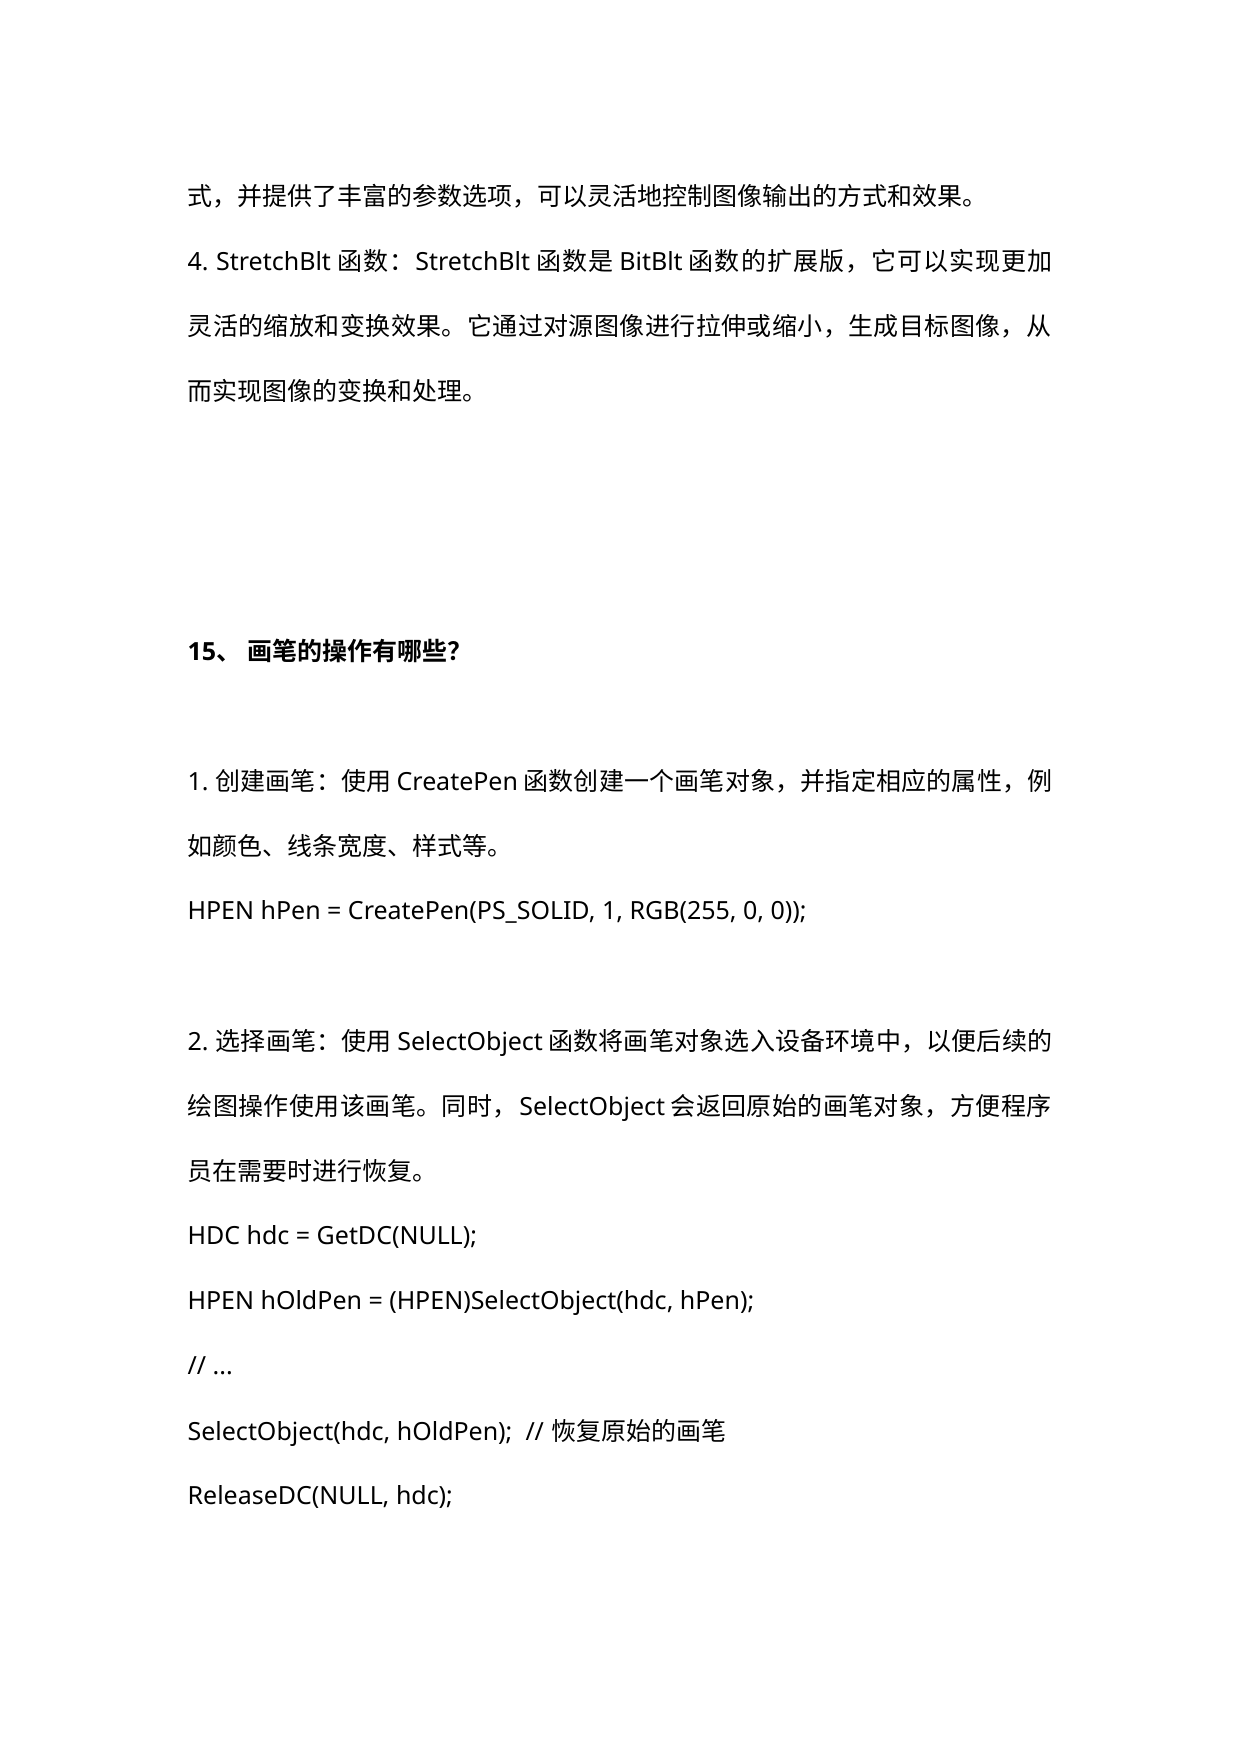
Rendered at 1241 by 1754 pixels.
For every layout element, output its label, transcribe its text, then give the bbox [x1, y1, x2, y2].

list 4. StretchBlt函数：StretchBlt函数是BitBlt函数的扩展版，它可以实现更加灵活的缩放和变换效果。它通过对源图像进行拉伸或缩小，生成目标图像，从而实现图像的变换和处理。 [187, 227, 1053, 422]
list // ... [187, 1332, 1053, 1397]
list HPEN hPen = CreatePen(PS_SOLID, 1, RGB(255, 0, 0)); [187, 877, 1053, 942]
list HPEN hOldPen = (HPEN)SelectObject(hdc, hPen); [187, 1267, 1053, 1332]
list HDC hdc = GetDC(NULL); [187, 1202, 1053, 1267]
list SelectObject(hdc, hOldPen); // 恢复原始的画笔 [187, 1397, 1053, 1462]
list 创建画笔：使用CreatePen函数创建一个画笔对象，并指定相应的属性，例如颜色、线条宽度、样式等。 [187, 747, 1053, 877]
list ReleaseDC(NULL, hdc); [187, 1462, 1053, 1527]
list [187, 162, 1053, 227]
list 15、 画笔的操作有哪些？ [187, 552, 1053, 682]
list 2. 选择画笔：使用SelectObject函数将画笔对象选入设备环境中，以便后续的绘图操作使用该画笔。同时，SelectObject会返回原始的画笔对象，方便程序员在需要时进行恢复。 [187, 1007, 1053, 1202]
